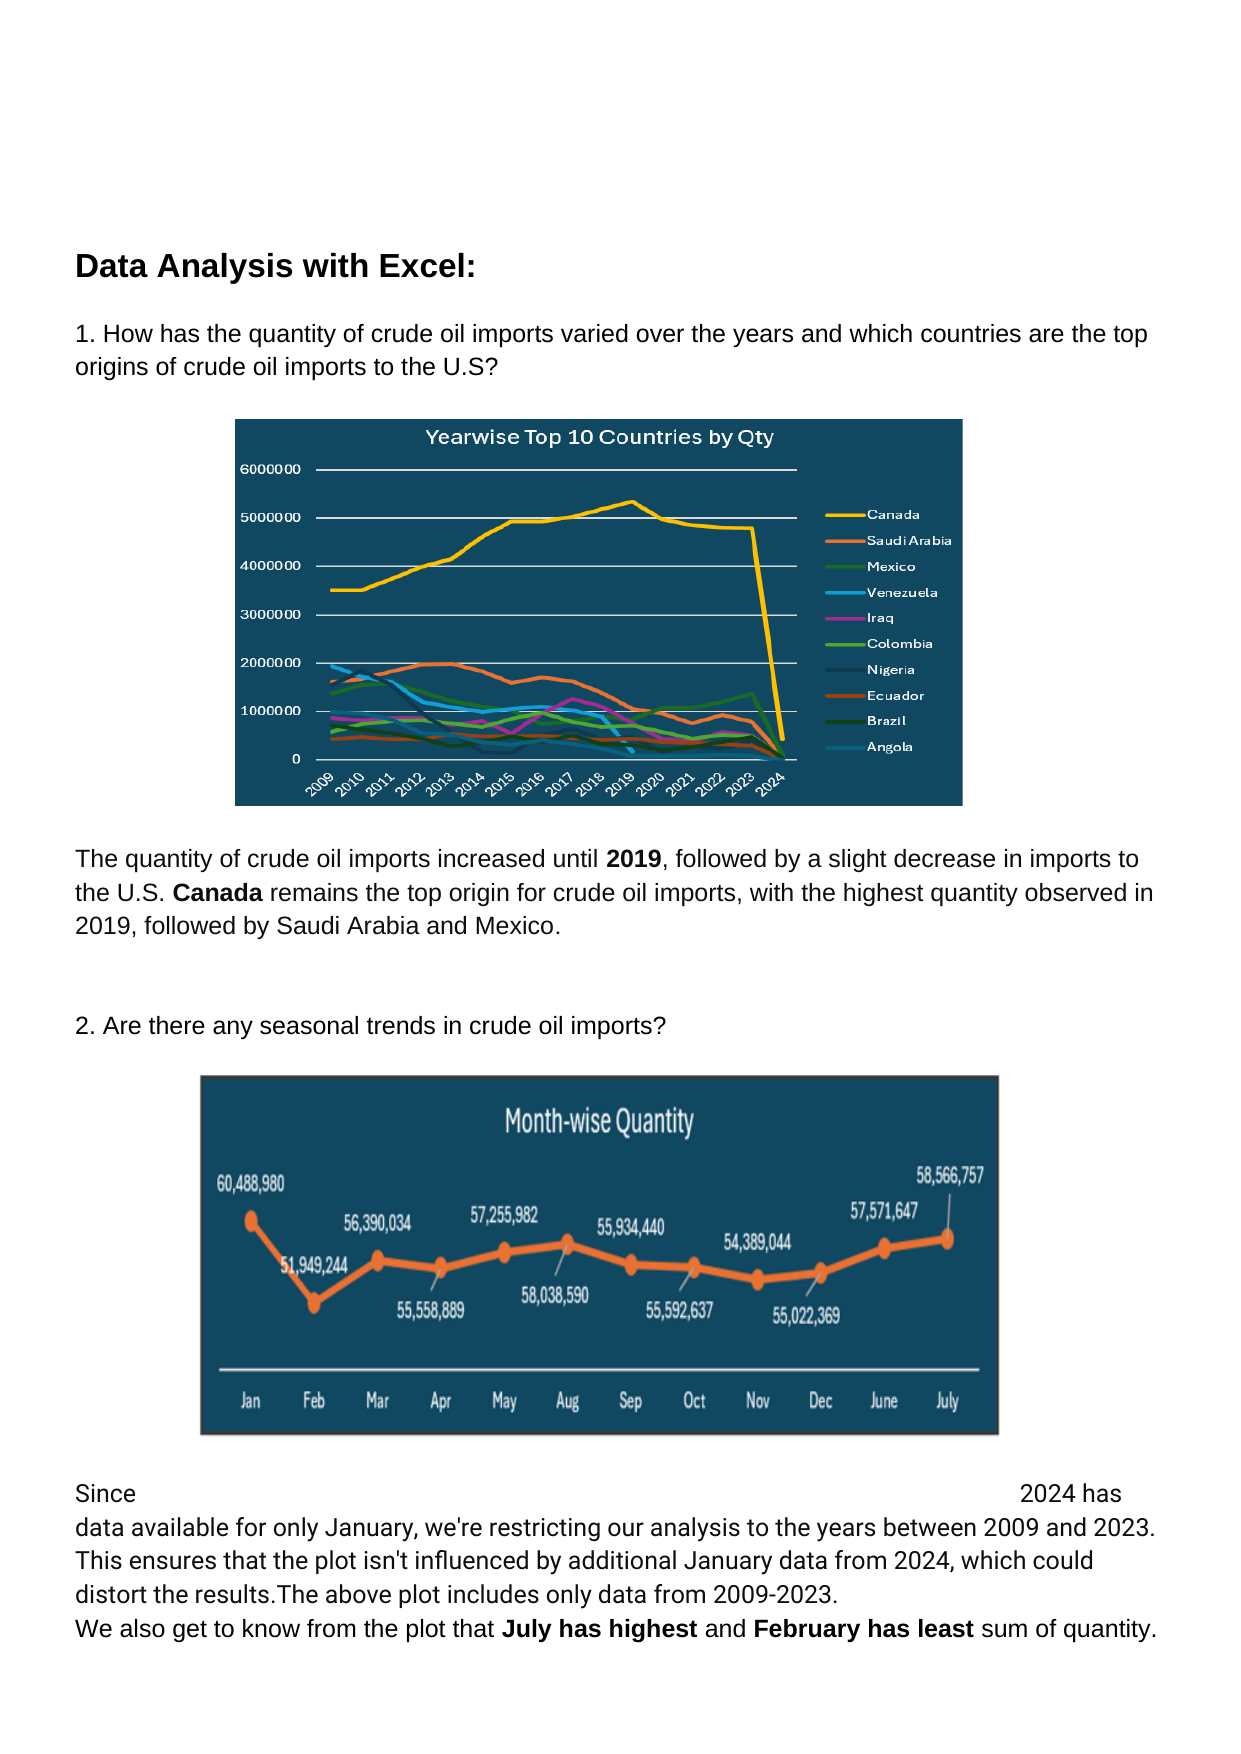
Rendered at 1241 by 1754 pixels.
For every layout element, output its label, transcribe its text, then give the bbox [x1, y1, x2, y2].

picture [196, 1075, 1001, 1464]
text 1. How has the quantity of crude oil imports varied over the years and which countries are the top [75, 319, 1165, 348]
text Since 2024 has data available for only January, we're restricting our analysis to the years between 2009 and 2023. This ensures that the plot isn't influenced by additional January data from 2024, which could distort the results.The above plot includes only data from 2009-2023. [75, 1479, 1165, 1609]
text origins of crude oil imports to the U.S? [75, 352, 1165, 381]
text 2. Are there any seasonal trends in crude oil imports? [75, 1011, 1165, 1040]
text We also get to know from the plot that July has highest and February has least sum of quantity. [75, 1614, 1165, 1642]
text The quantity of crude oil imports increased until 2019, followed by a slight decrease in imports to the U.S. Canada remains the top origin for crude oil imports, with the highest quantity observed in 2019, followed by Saudi Arabia and Mexico. [75, 844, 1165, 940]
text Data Analysis with Excel: [75, 246, 1165, 284]
picture [235, 419, 963, 806]
